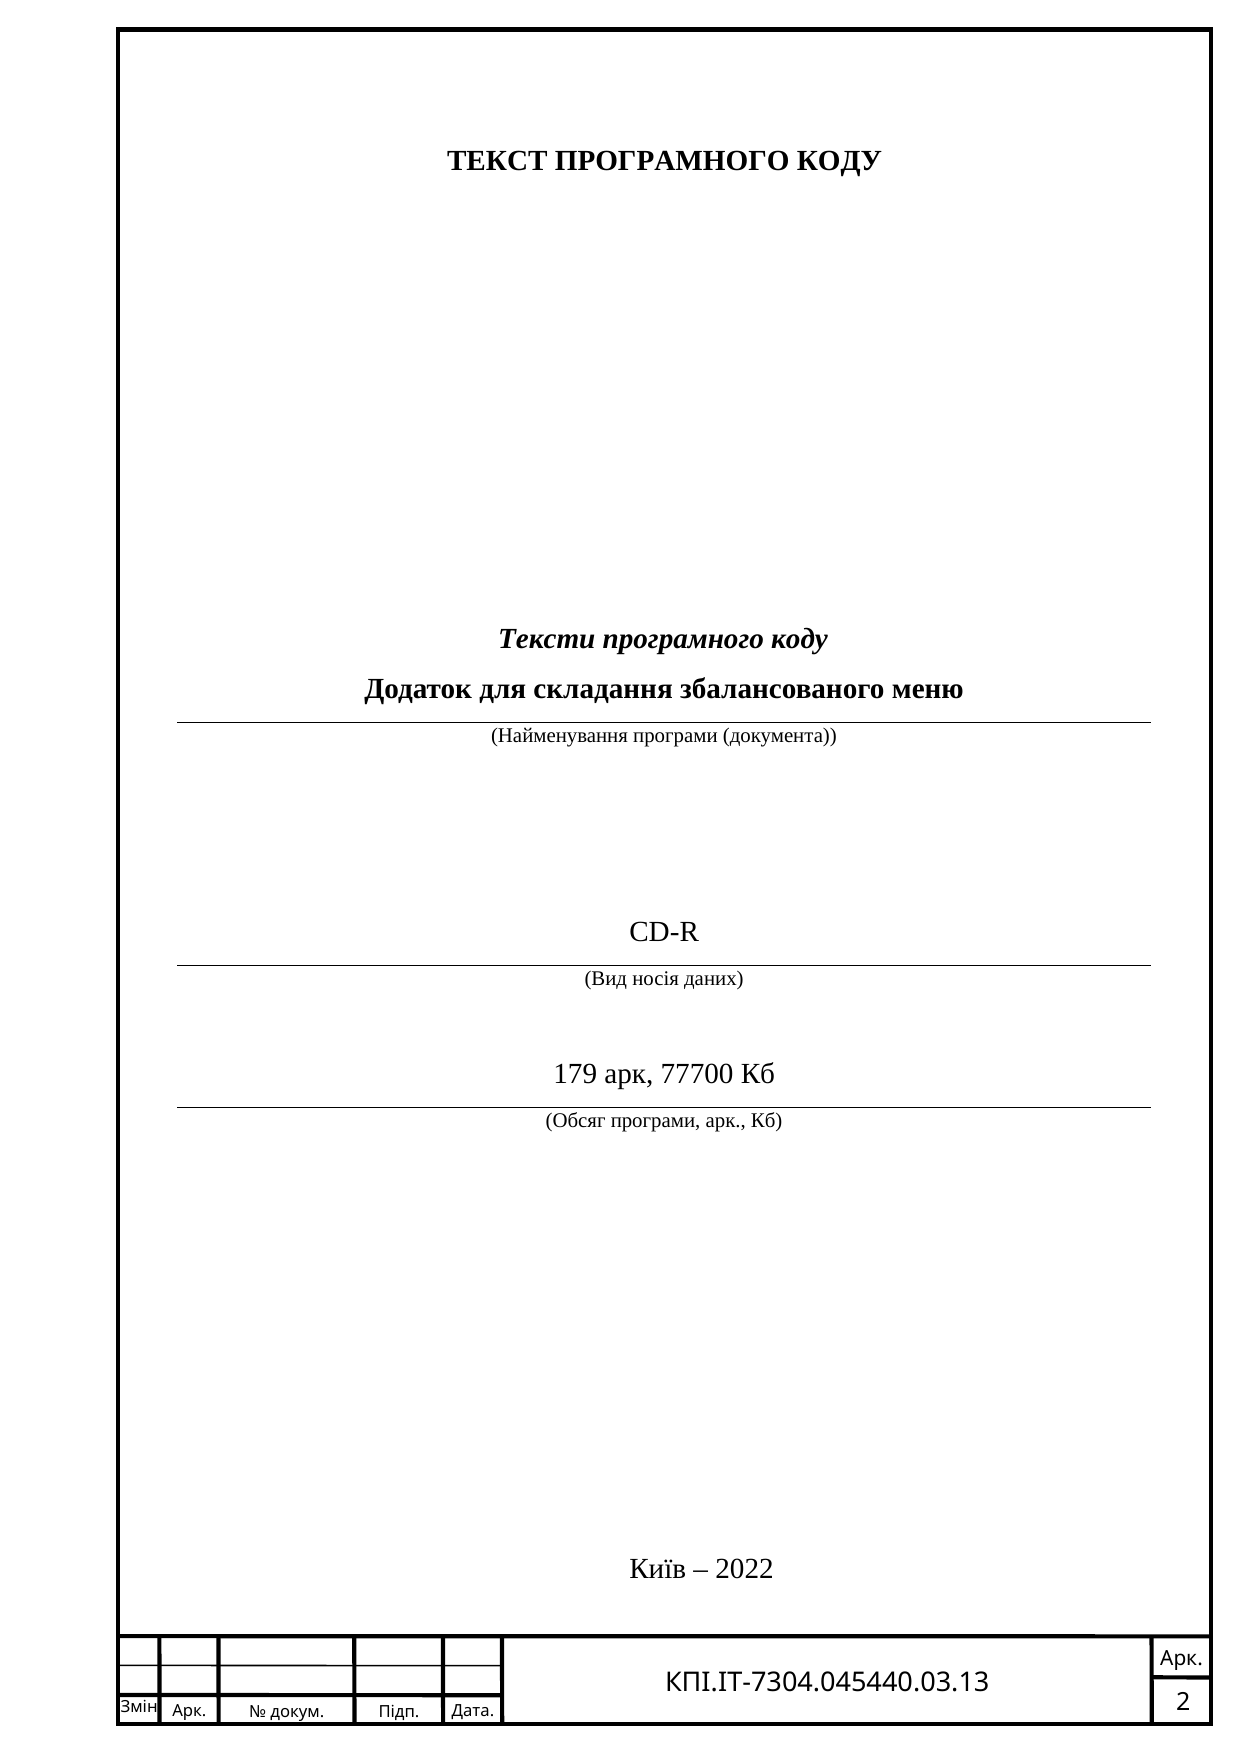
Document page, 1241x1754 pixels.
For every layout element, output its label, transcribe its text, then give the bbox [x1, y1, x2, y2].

table_header CD-R [177, 914, 1151, 964]
table_header 179 арк, 77700 Кб [177, 1057, 1151, 1107]
table_cell (Обсяг програми, арк., Кб) [177, 1108, 1151, 1148]
text ТЕКСТ ПРОГРАМНОГО КОДУ [177, 143, 1152, 177]
table_cell (Найменування програми (документа)) [177, 723, 1151, 763]
text Київ – 2022 [177, 1551, 1152, 1584]
text Тексти програмного коду [177, 621, 1152, 654]
table_header Додаток для складання збалансованого меню [177, 671, 1151, 722]
table_cell (Вид носія даних) [177, 966, 1151, 1006]
